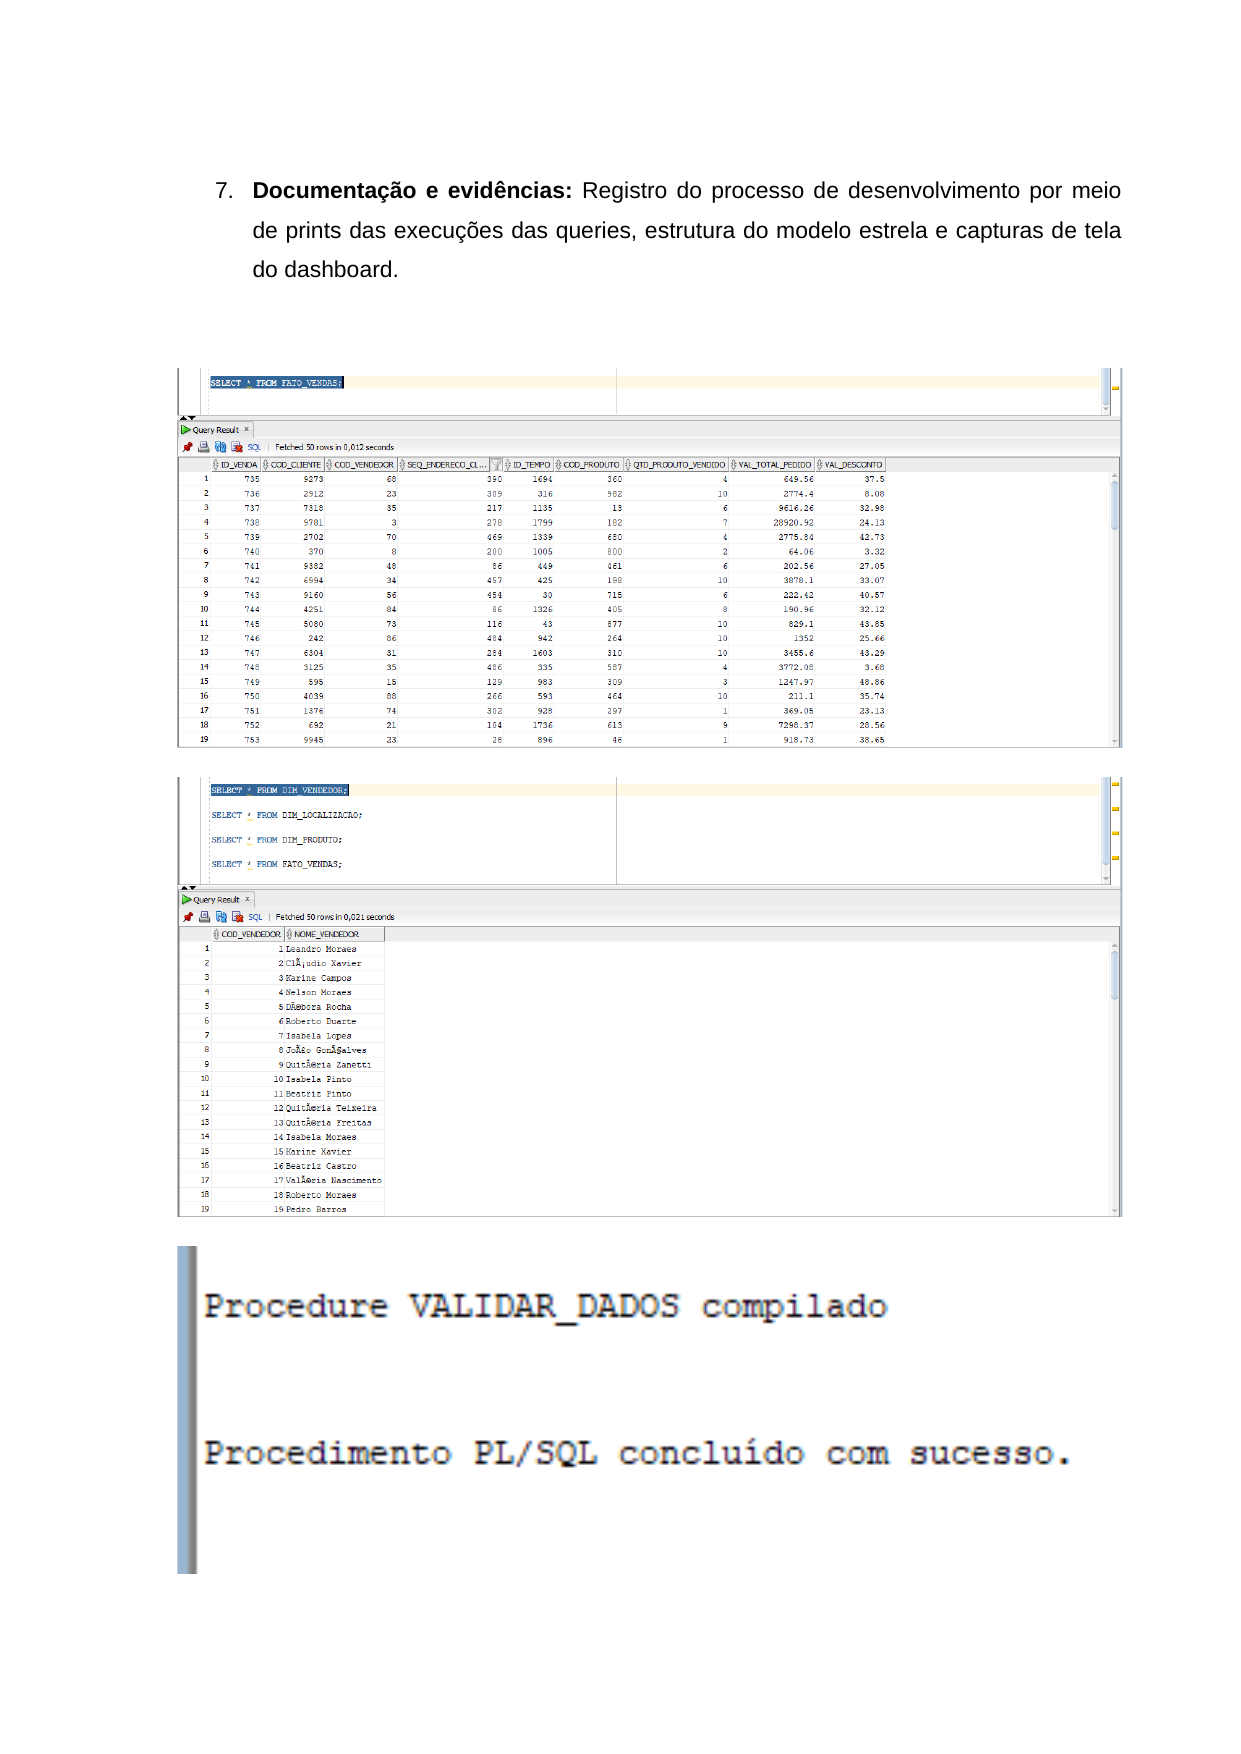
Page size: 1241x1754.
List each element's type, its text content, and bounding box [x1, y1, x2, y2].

picture [177, 368, 1123, 748]
list Documentação e evidências: Registro do processo de desenvolvimento por meio de prints das execuções das queries, estrutura do modelo estrela e capturas de tela do dashboard. [215, 177, 1122, 282]
picture [177, 1246, 1123, 1574]
picture [177, 777, 1123, 1217]
